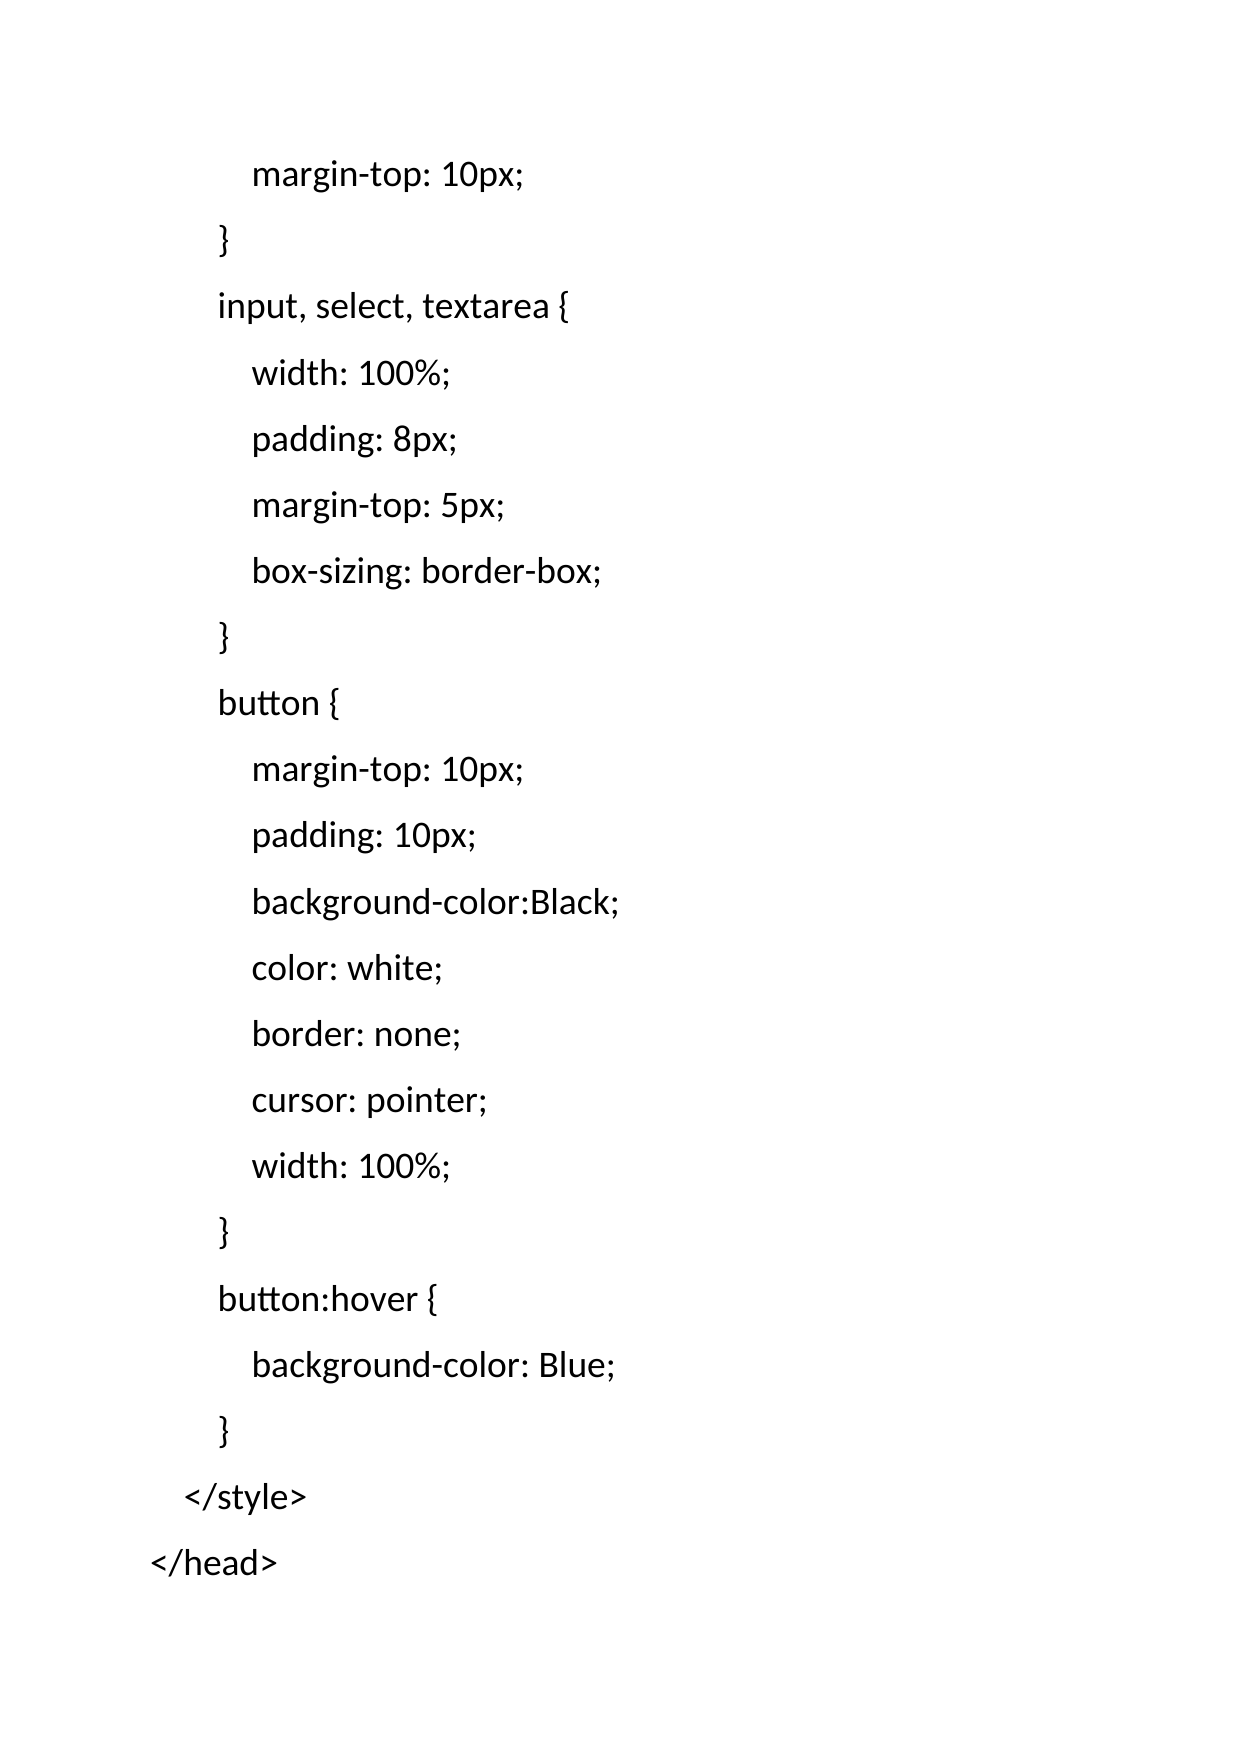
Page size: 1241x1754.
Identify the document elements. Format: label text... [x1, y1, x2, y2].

text input, select, textarea { [150, 282, 1090, 328]
text margin-top: 5px; [150, 481, 1090, 527]
text background-color:Black; [150, 878, 1090, 923]
text box-sizing: border-box; [150, 547, 1090, 593]
text } [150, 613, 1090, 659]
text width: 100%; [150, 348, 1090, 394]
text width: 100%; [150, 1142, 1090, 1188]
text } [150, 1208, 1090, 1254]
text </style> [150, 1473, 1090, 1519]
text cursor: pointer; [150, 1076, 1090, 1122]
text background-color: Blue; [150, 1341, 1090, 1386]
text button { [150, 679, 1090, 725]
text border: none; [150, 1010, 1090, 1056]
text } [150, 1407, 1090, 1453]
text </head> [150, 1539, 1090, 1585]
text margin-top: 10px; [150, 150, 1090, 196]
text color: white; [150, 944, 1090, 989]
text } [150, 216, 1090, 262]
text padding: 10px; [150, 811, 1090, 857]
text margin-top: 10px; [150, 745, 1090, 791]
text button:hover { [150, 1274, 1090, 1320]
text padding: 8px; [150, 414, 1090, 460]
